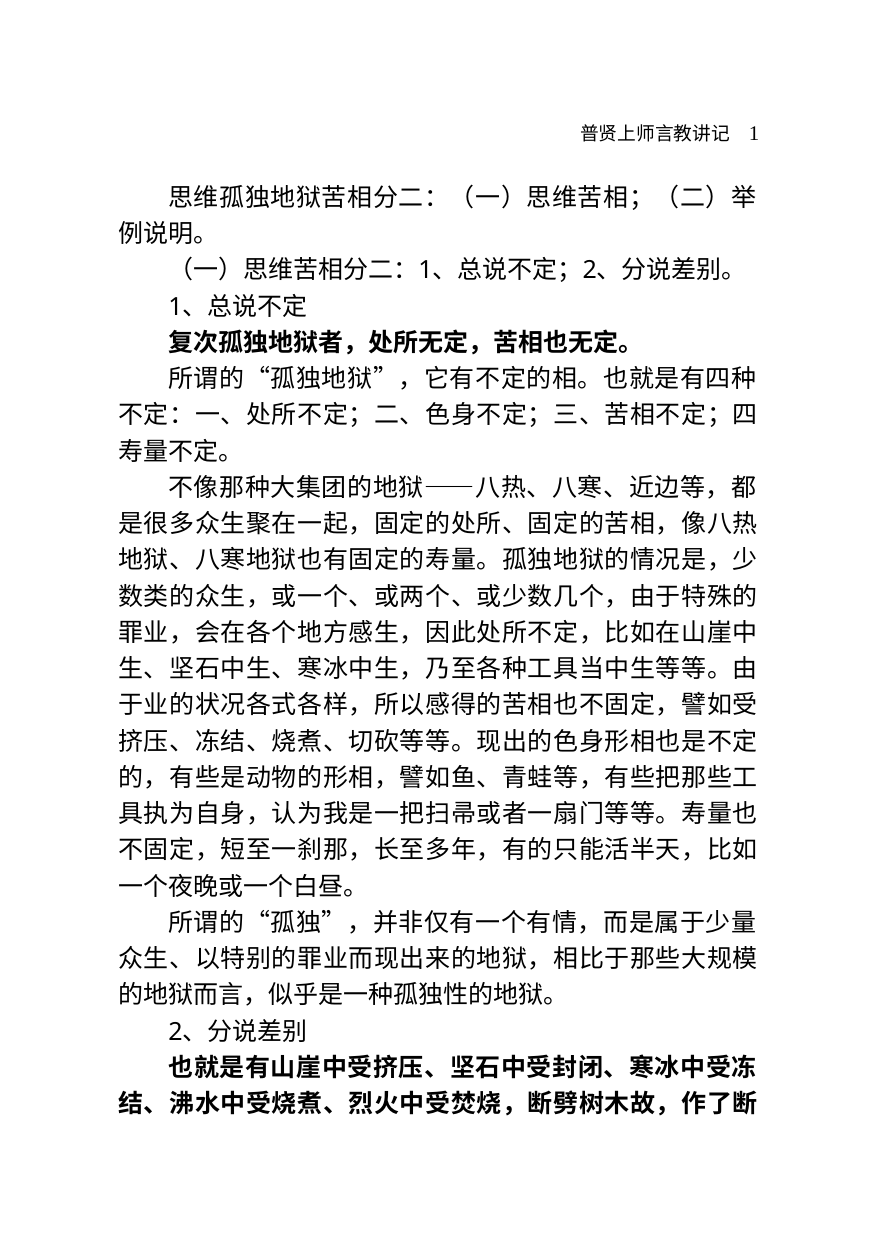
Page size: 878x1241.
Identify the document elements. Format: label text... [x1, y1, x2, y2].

text （一）思维苦相分二：1、总说不定；2、分说差别。 [118, 250, 759, 286]
text 所谓的“孤独”，并非仅有一个有情，而是属于少量众生、以特别的罪业而现出来的地狱，相比于那些大规模的地狱而言，似乎是一种孤独性的地狱。 [118, 902, 759, 1011]
text 不像那种大集团的地狱——八热、八寒、近边等，都是很多众生聚在一起，固定的处所、固定的苦相，像八热地狱、八寒地狱也有固定的寿量。孤独地狱的情况是，少数类的众生，或一个、或两个、或少数几个，由于特殊的罪业，会在各个地方感生，因此处所不定，比如在山崖中生、坚石中生、寒冰中生，乃至各种工具当中生等等。由于业的状况各式各样，所以感得的苦相也不固定，譬如受挤压、冻结、烧煮、切砍等等。现出的色身形相也是不定的，有些是动物的形相，譬如鱼、青蛙等，有些把那些工具执为自身，认为我是一把扫帚或者一扇门等等。寿量也不固定，短至一刹那，长至多年，有的只能活半天，比如一个夜晚或一个白昼。 [118, 467, 759, 902]
text 复次孤独地狱者，处所无定，苦相也无定。 [118, 322, 759, 358]
text 2、分说差别 [118, 1011, 759, 1047]
text 所谓的“孤独地狱”，它有不定的相。也就是有四种不定：一、处所不定；二、色身不定；三、苦相不定；四、寿量不定。 [118, 358, 759, 467]
text 1、总说不定 [118, 286, 759, 322]
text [118, 1047, 759, 1120]
text 思维孤独地狱苦相分二：（一）思维苦相；（二）举例说明。 [118, 177, 759, 250]
